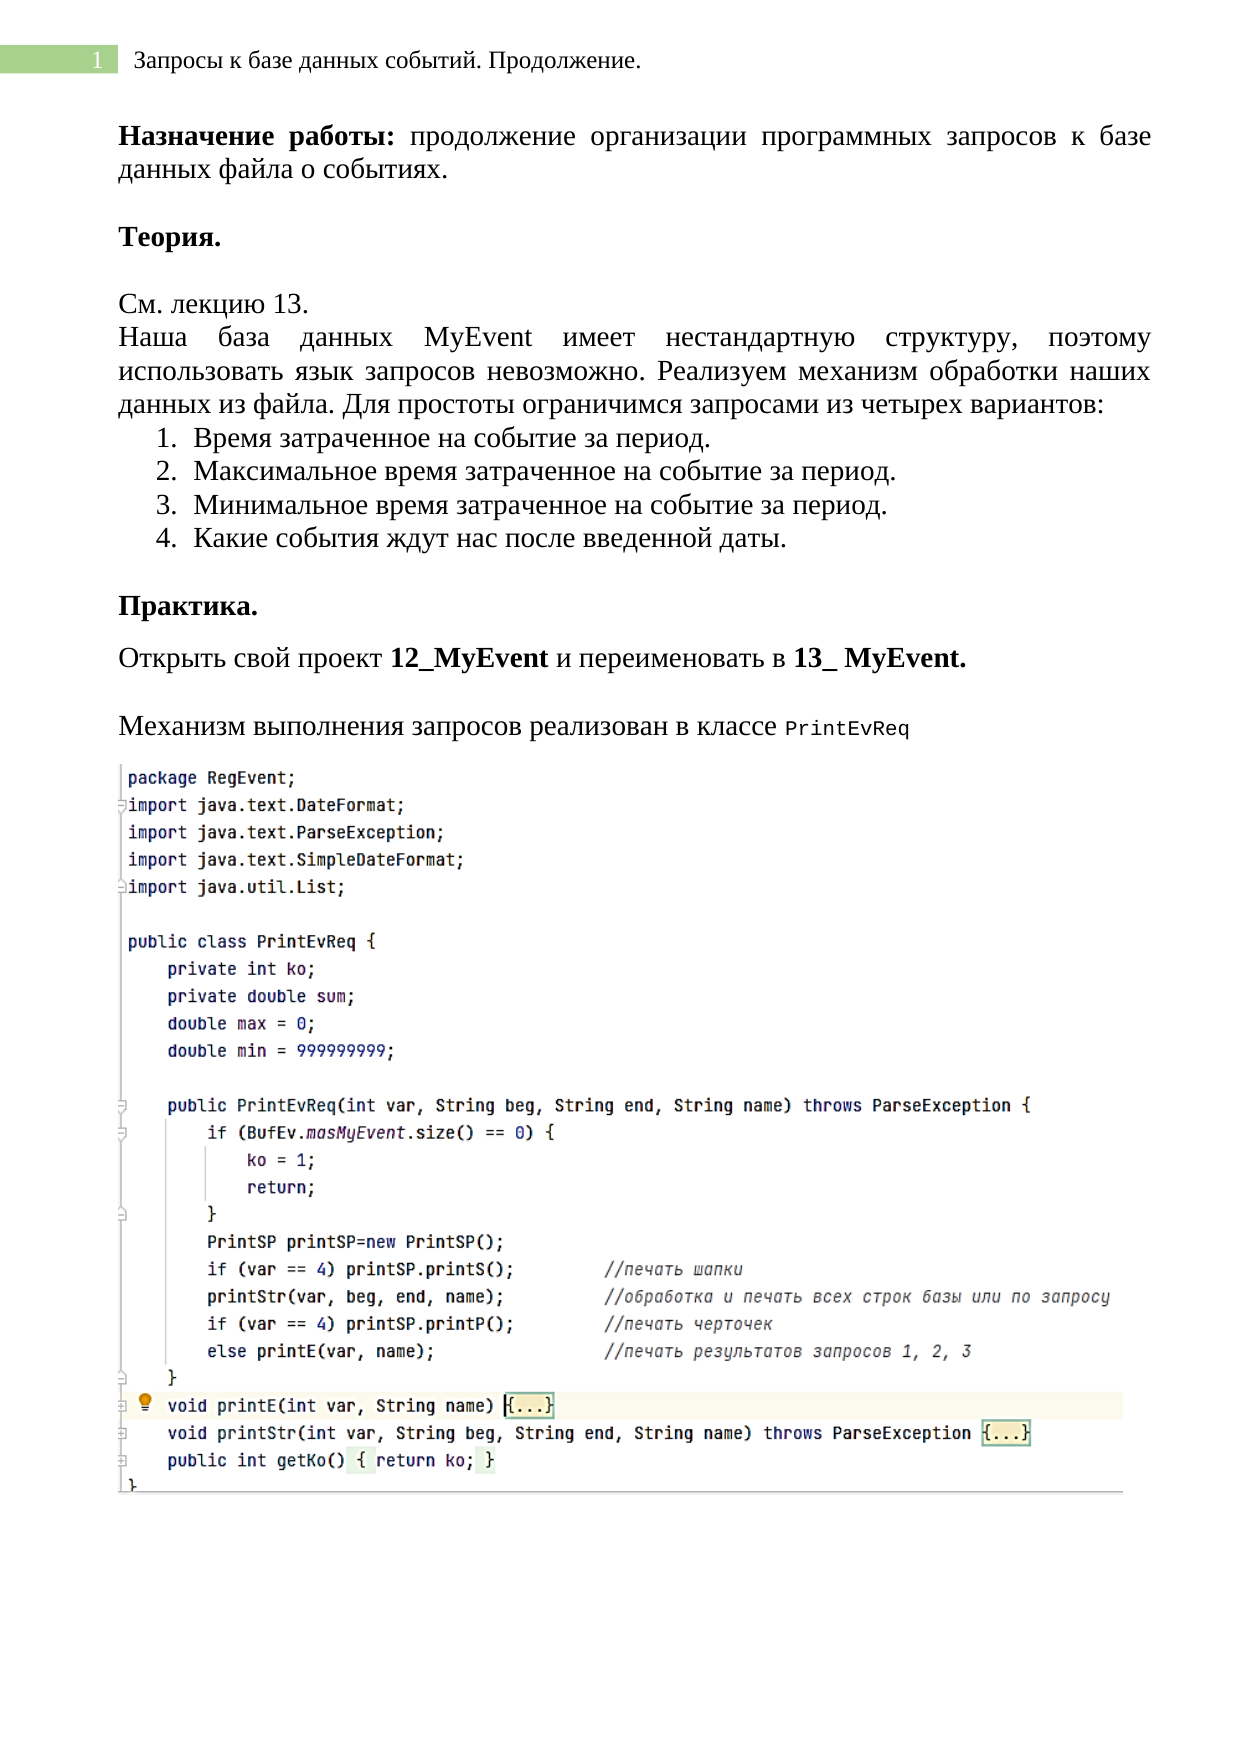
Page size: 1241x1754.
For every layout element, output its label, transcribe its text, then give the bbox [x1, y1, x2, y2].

text Наша база данных MyEvent имеет нестандартную структуру, поэтому использовать язык запросов невозможно. Реализуем механизм обработки наших данных из файла. Для простоты ограничимся запросами из четырех вариантов: [118, 319, 1152, 420]
text Открыть свой проект 12_MyEvent и переименовать в 13_ MyEvent. [118, 641, 1152, 674]
text См. лекцию 13. [118, 286, 1152, 319]
list Максимальное время затраченное на событие за период. [156, 453, 1152, 487]
text Теория. [118, 219, 1152, 252]
list Время затраченное на событие за период. [156, 420, 1152, 453]
text Практика. [118, 588, 1152, 621]
picture [118, 764, 1123, 1495]
list Какие события ждут нас после введенной даты. [156, 521, 1152, 554]
text Назначение работы: продолжение организации программных запросов к базе данных файла о событиях. [118, 118, 1152, 185]
text Механизм выполнения запросов реализован в классе PrintEvReq [118, 708, 1152, 741]
list Минимальное время затраченное на событие за период. [156, 487, 1152, 521]
